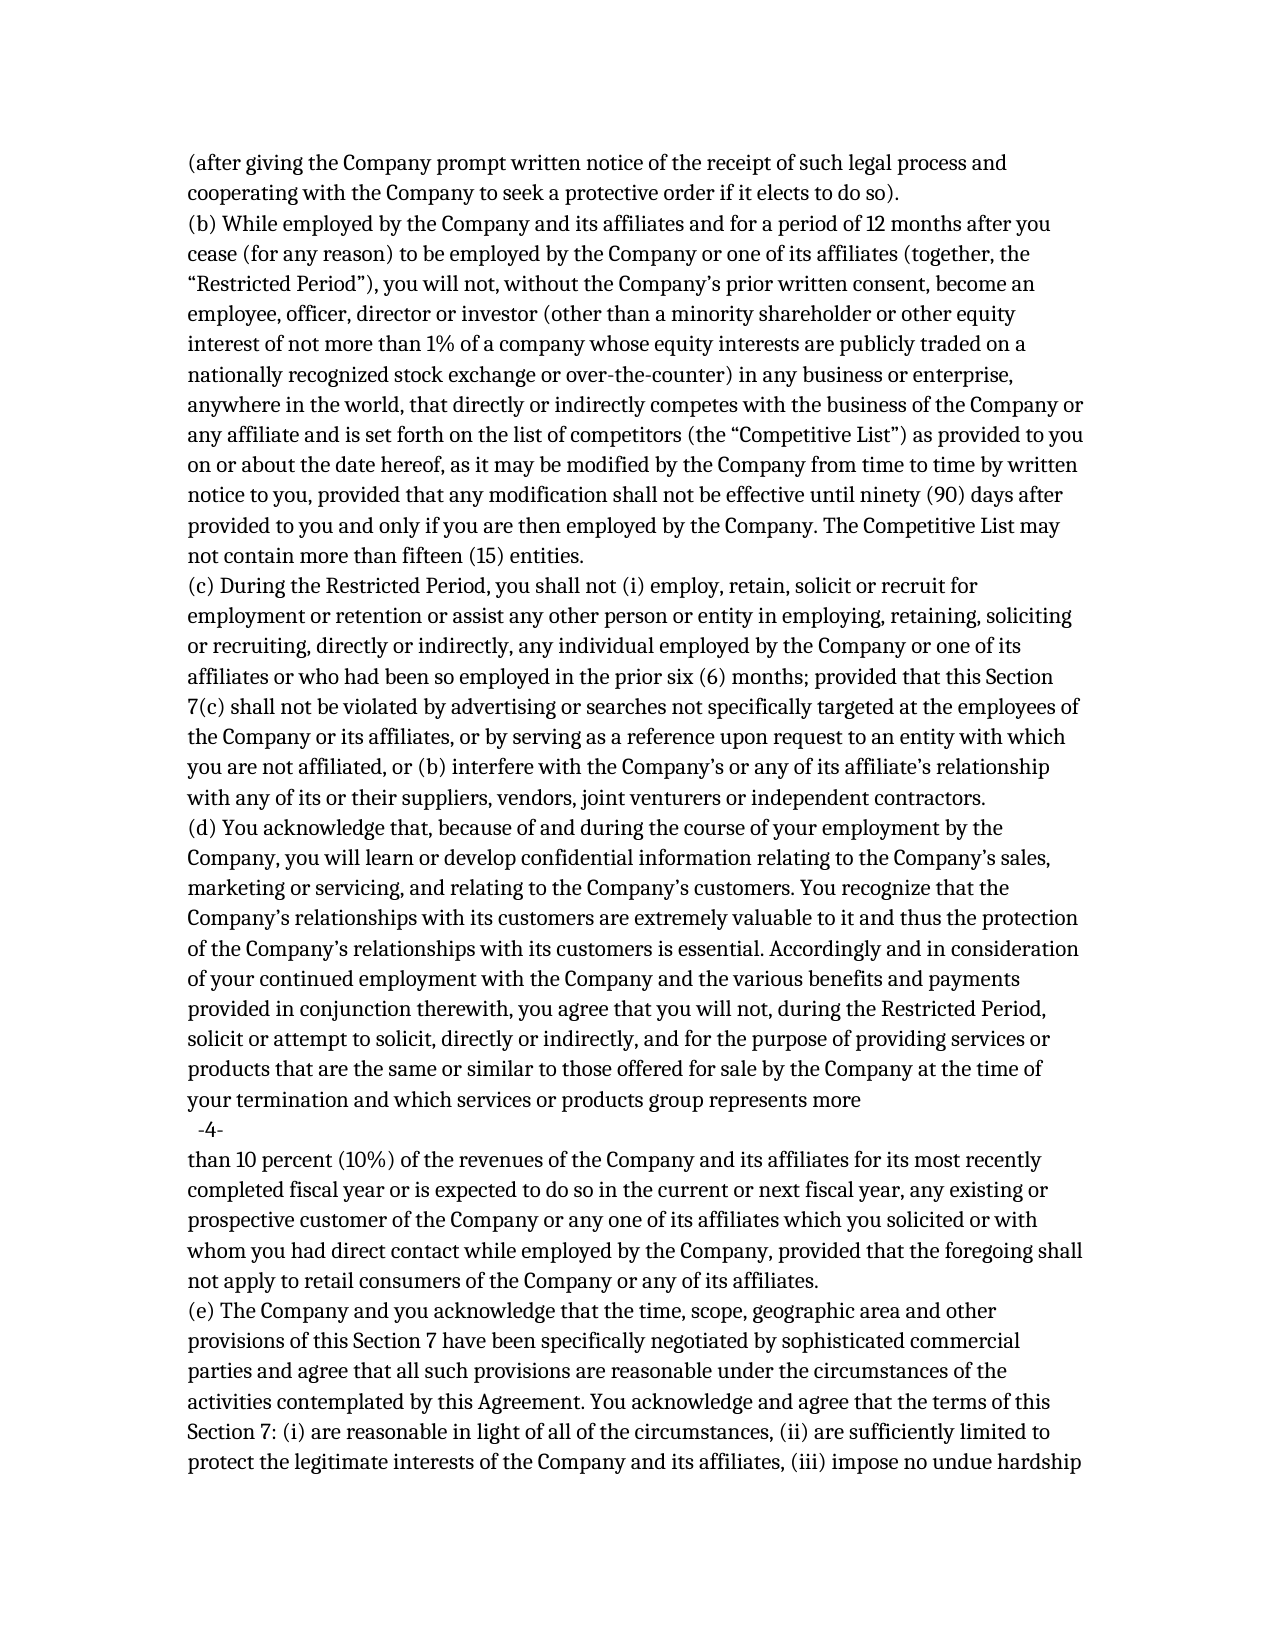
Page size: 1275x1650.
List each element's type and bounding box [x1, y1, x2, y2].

text [187, 150, 1087, 1475]
